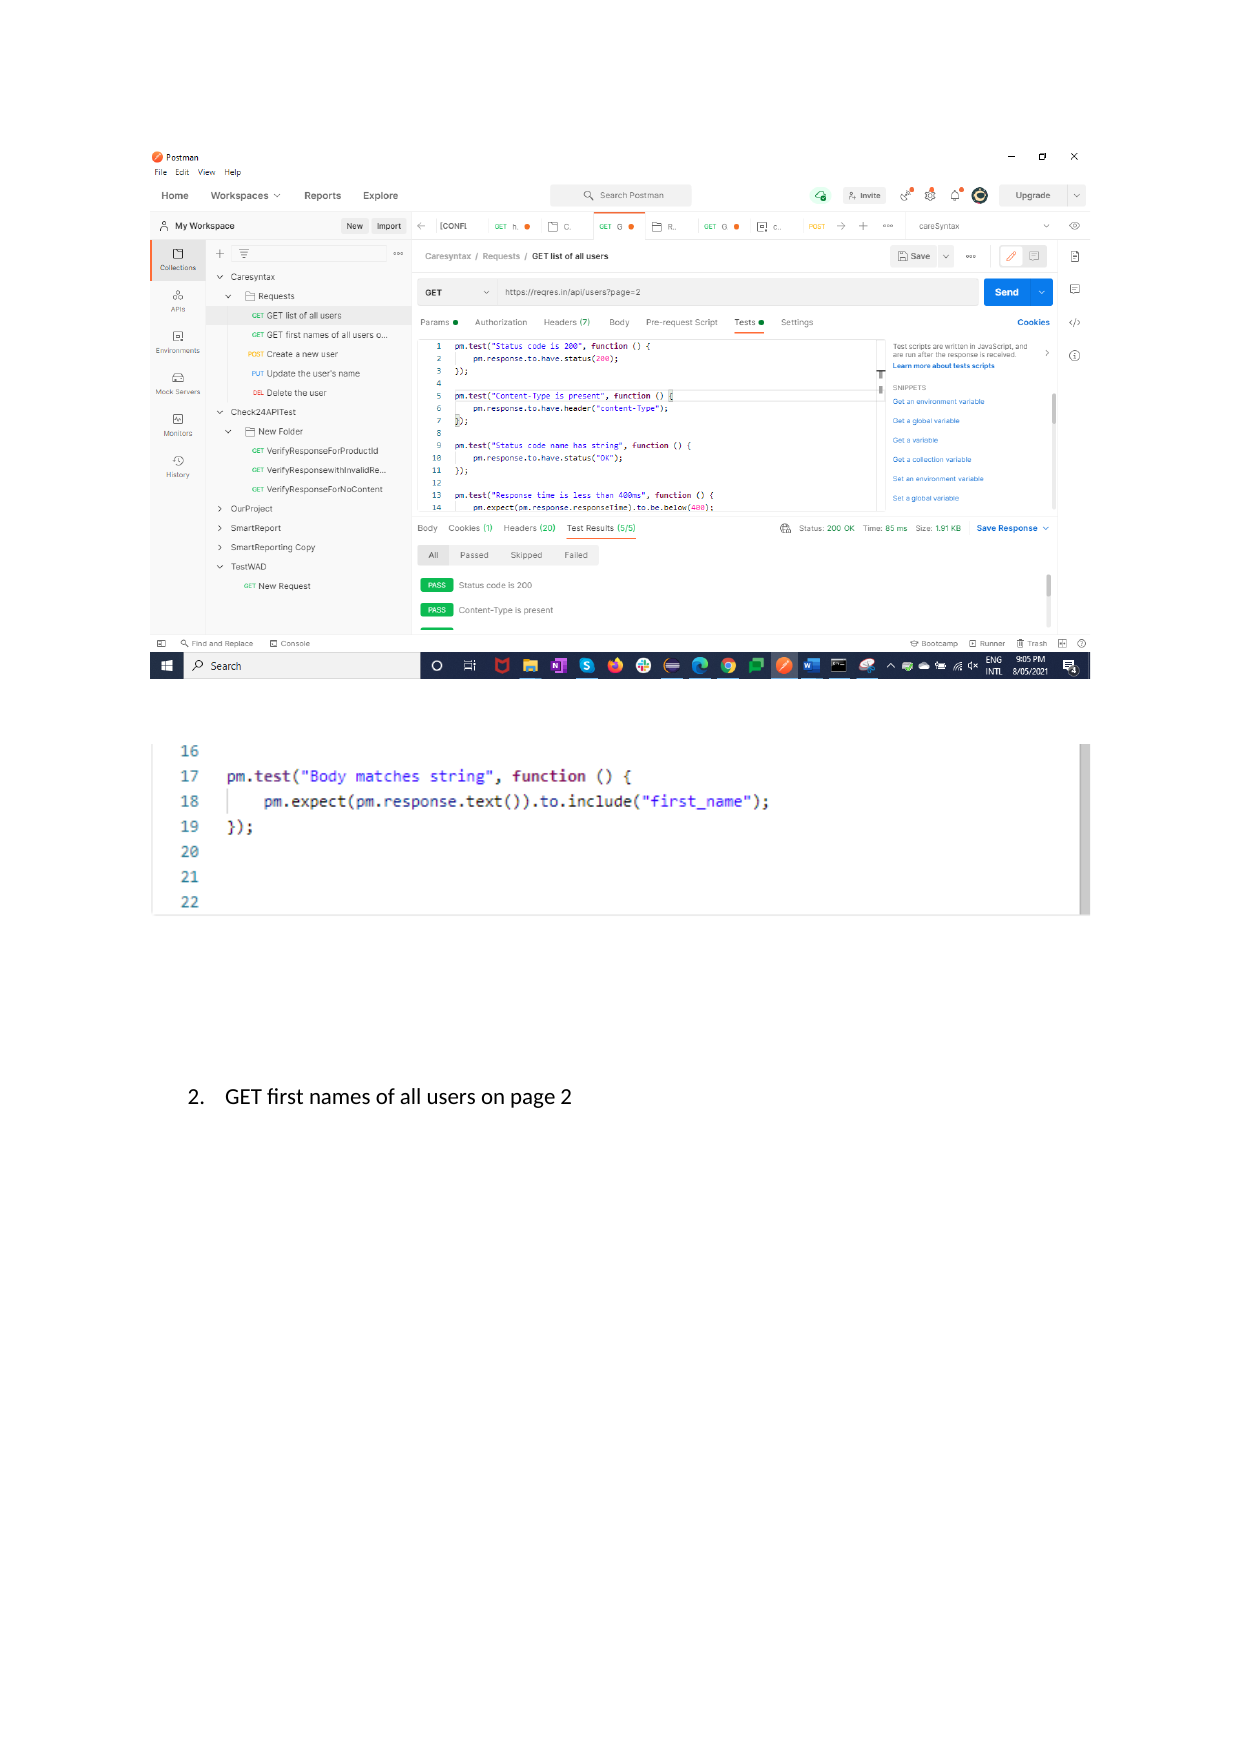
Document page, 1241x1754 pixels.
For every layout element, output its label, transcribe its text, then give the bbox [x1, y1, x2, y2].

picture [150, 744, 1091, 923]
list GET first names of all users on page 2 [187, 1082, 1090, 1110]
picture [150, 150, 1091, 679]
